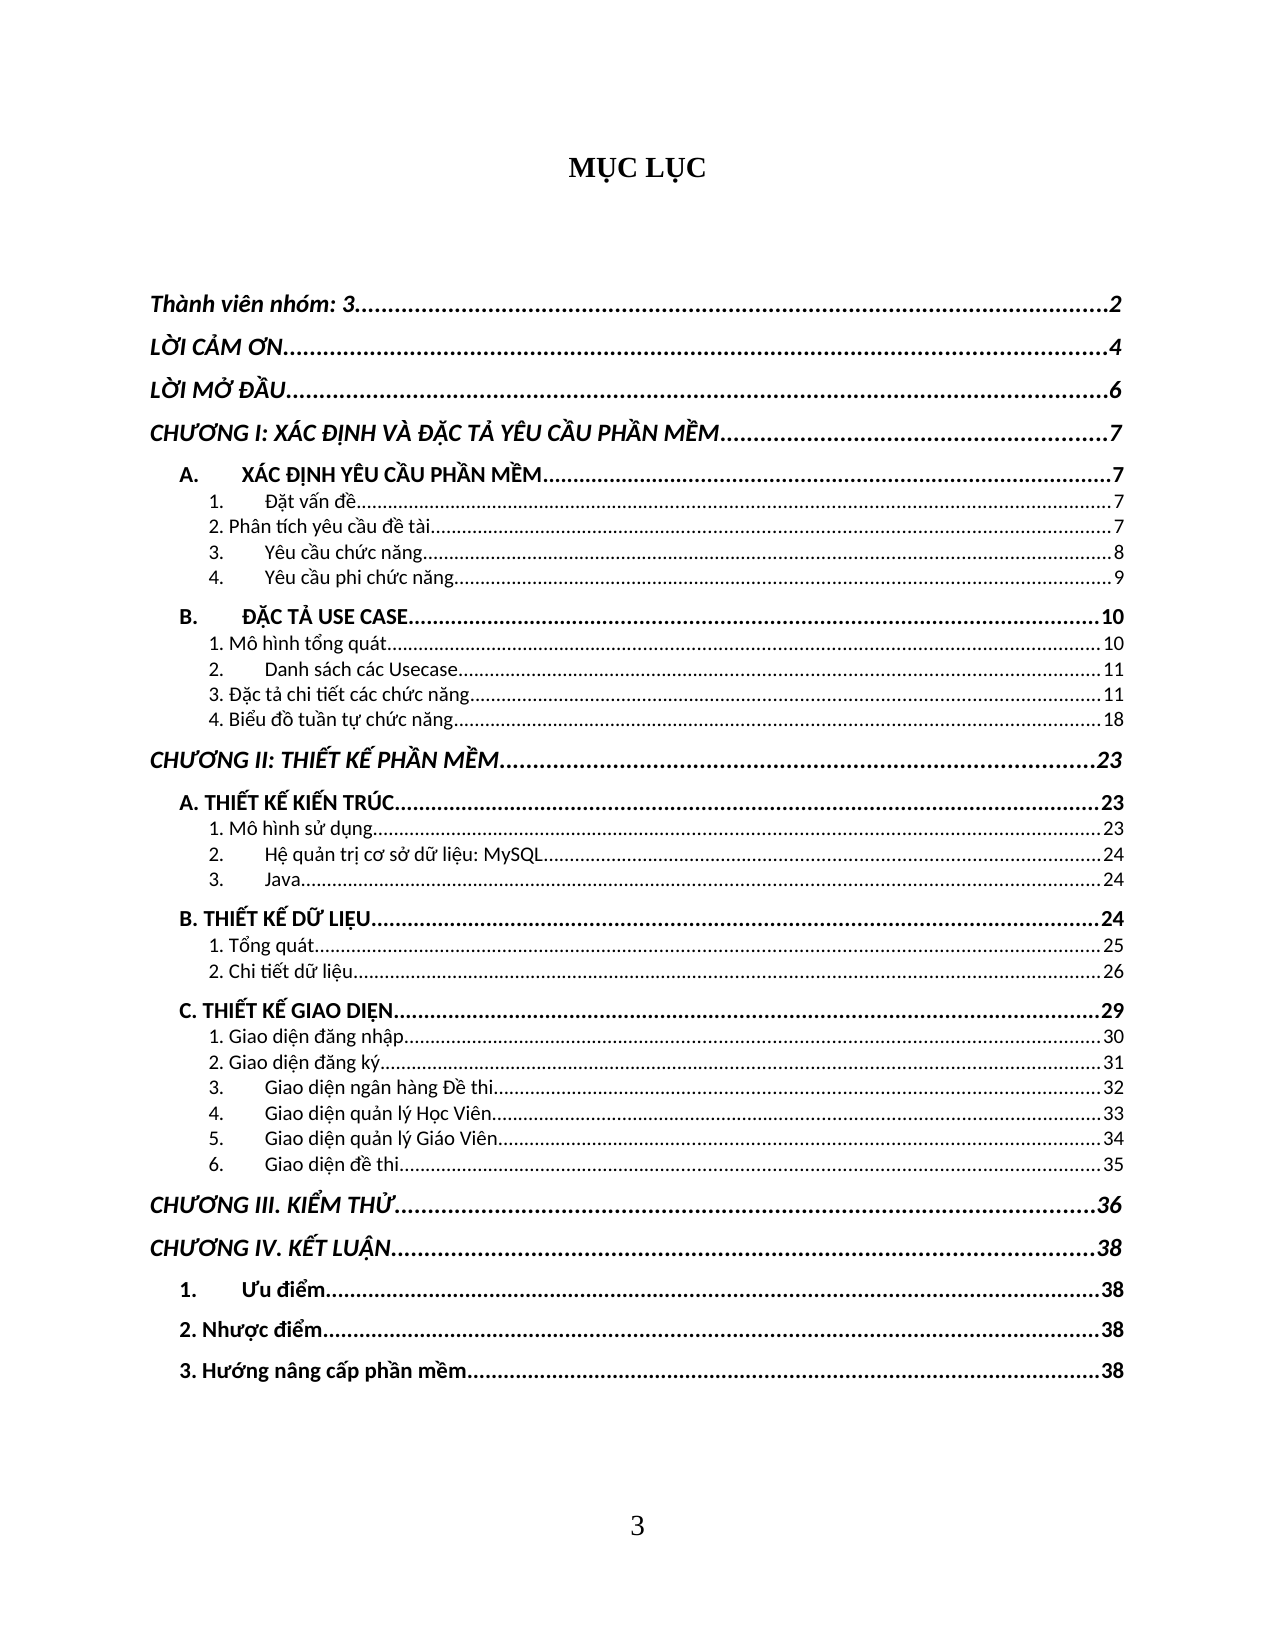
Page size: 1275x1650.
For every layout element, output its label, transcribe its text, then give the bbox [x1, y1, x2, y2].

text MỤC LỤC [150, 150, 1125, 183]
